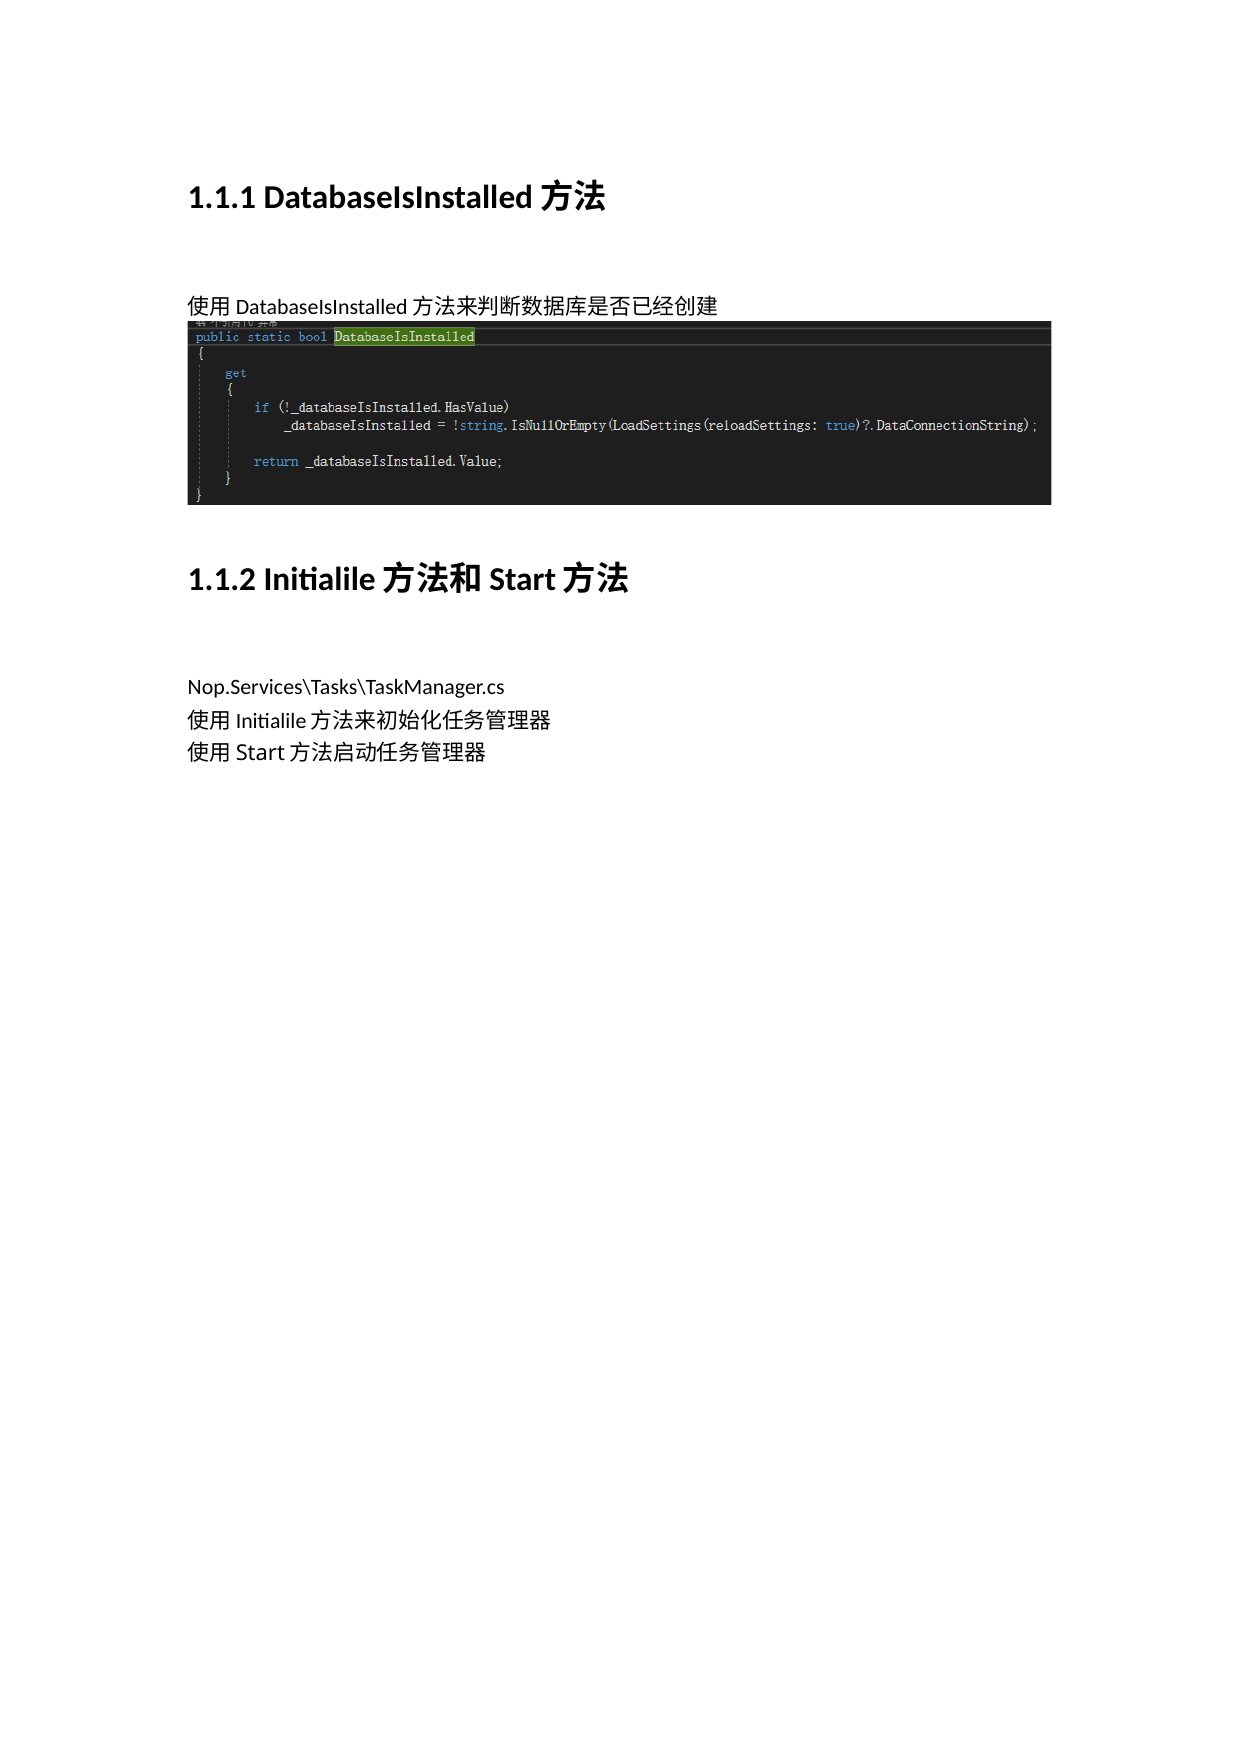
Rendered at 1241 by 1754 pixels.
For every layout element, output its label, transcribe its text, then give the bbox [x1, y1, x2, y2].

subtitle 1.1.2 Initialile方法和Start方法 [187, 543, 1053, 608]
text 使用Start方法启动任务管理器 [187, 735, 1053, 768]
picture [187, 321, 1052, 505]
text Nop.Services\Tasks\TaskManager.cs [187, 670, 1053, 703]
text 使用DatabaseIsInstalled方法来判断数据库是否已经创建 [187, 289, 1053, 321]
subtitle 1.1.1 DatabaseIsInstalled方法 [187, 162, 1053, 227]
text 使用Initialile方法来初始化任务管理器 [187, 703, 1053, 735]
